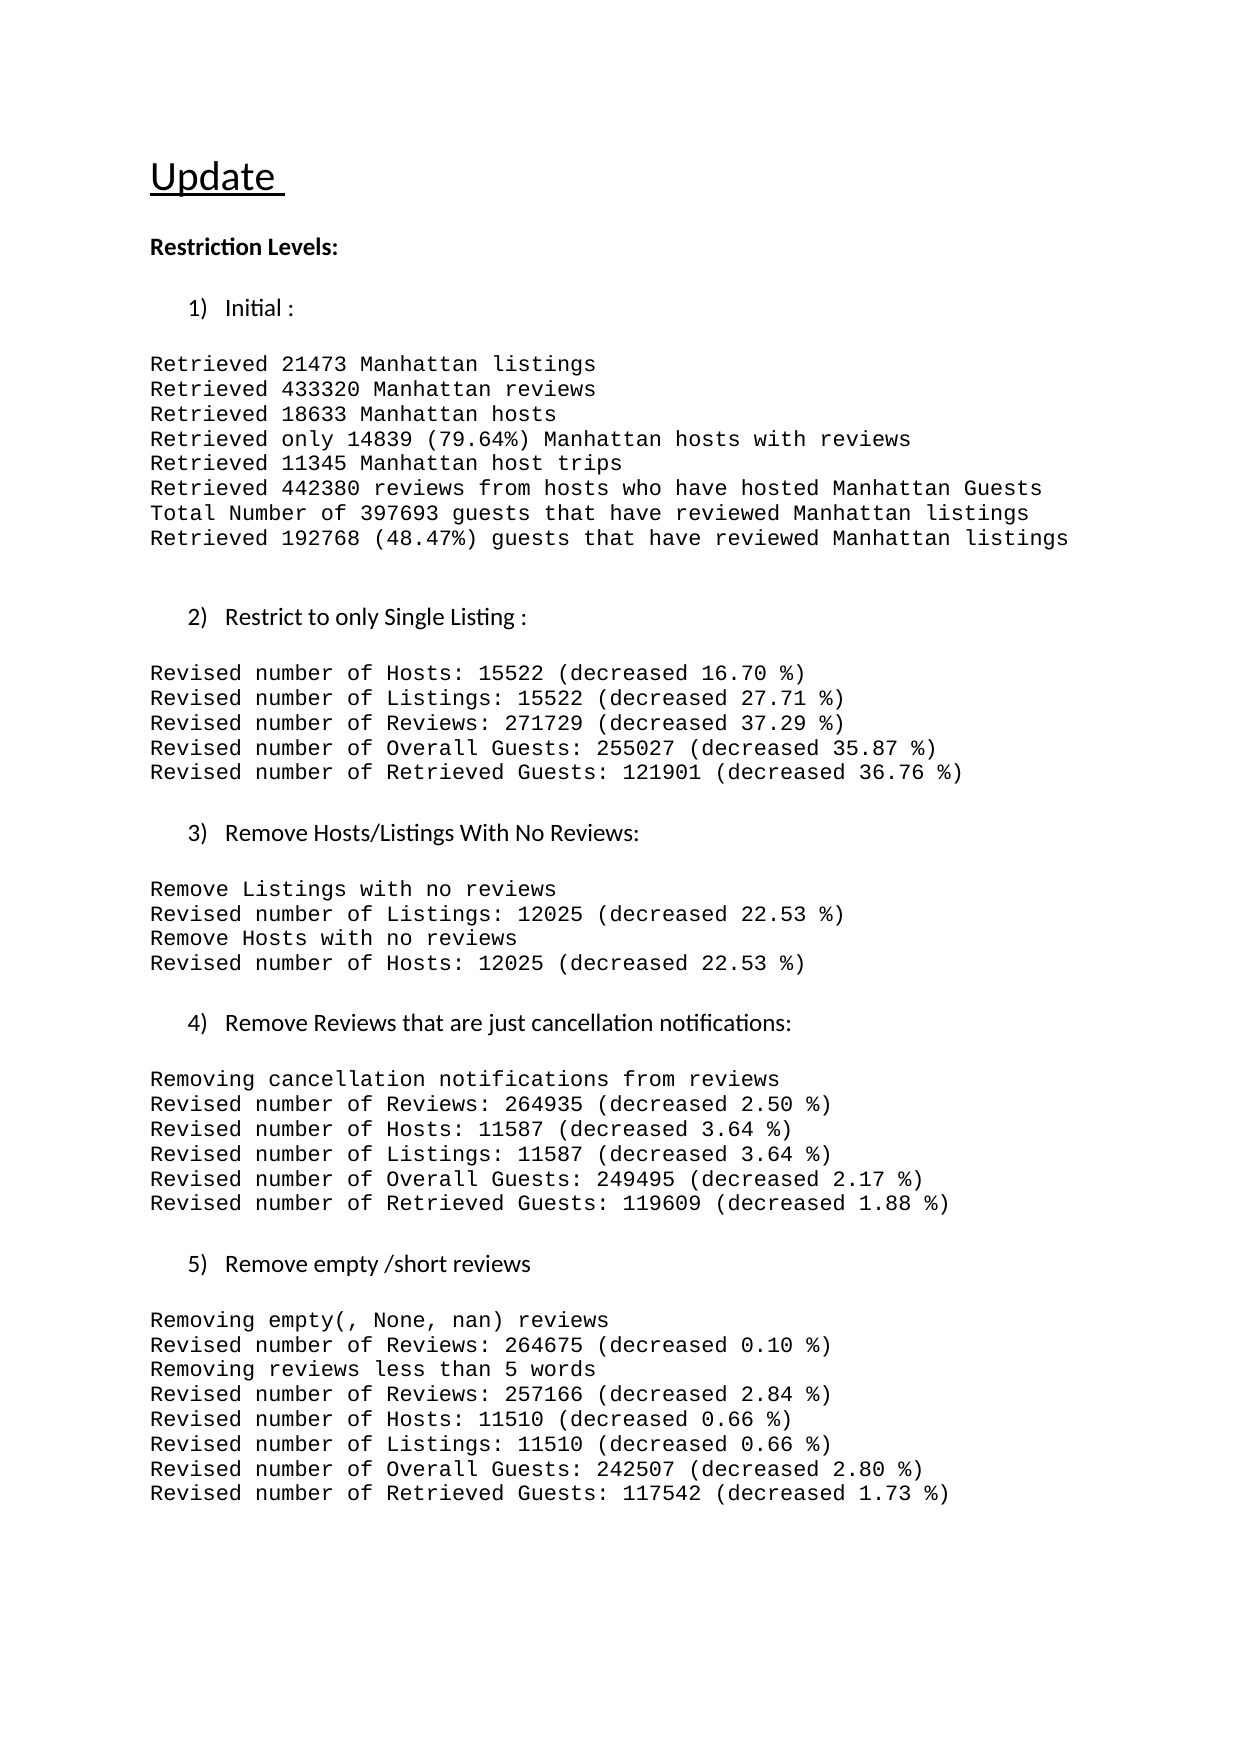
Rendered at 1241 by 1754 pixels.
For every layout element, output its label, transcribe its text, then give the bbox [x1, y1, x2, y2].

text Retrieved 18633 Manhattan hosts [150, 403, 1090, 428]
text Retrieved 11345 Manhattan host trips [150, 453, 1090, 477]
text Retrieved 433320 Manhattan reviews [150, 378, 1090, 403]
text Retrieved 192768 (48.47%) guests that have reviewed Manhattan listings [150, 527, 1090, 552]
text Revised number of Listings: 15522 (decreased 27.71 %) [150, 687, 1090, 712]
text Revised number of Overall Guests: 255027 (decreased 35.87 %) [150, 737, 1090, 762]
text Revised number of Reviews: 271729 (decreased 37.29 %) [150, 712, 1090, 737]
text Revised number of Reviews: 264675 (decreased 0.10 %) [150, 1334, 1090, 1358]
text Restriction Levels: [150, 231, 1090, 262]
text Remove Listings with no reviews [150, 878, 1090, 903]
list Remove empty /short reviews [187, 1248, 1090, 1278]
text Retrieved 442380 reviews from hosts who have hosted Manhattan Guests [150, 477, 1090, 502]
text Revised number of Hosts: 15522 (decreased 16.70 %) [150, 662, 1090, 687]
text Revised number of Hosts: 11510 (decreased 0.66 %) [150, 1408, 1090, 1433]
text Remove Hosts with no reviews [150, 927, 1090, 952]
text Revised number of Listings: 11510 (decreased 0.66 %) [150, 1433, 1090, 1458]
text Revised number of Retrieved Guests: 121901 (decreased 36.76 %) [150, 762, 1090, 786]
text Revised number of Reviews: 257166 (decreased 2.84 %) [150, 1383, 1090, 1408]
text Revised number of Hosts: 12025 (decreased 22.53 %) [150, 952, 1090, 977]
text Removing reviews less than 5 words [150, 1358, 1090, 1383]
text Revised number of Retrieved Guests: 119609 (decreased 1.88 %) [150, 1193, 1090, 1217]
text Revised number of Listings: 11587 (decreased 3.64 %) [150, 1143, 1090, 1168]
list Remove Reviews that are just cancellation notifications: [187, 1008, 1090, 1038]
list Remove Hosts/Listings With No Reviews: [187, 817, 1090, 847]
list Initial : [187, 292, 1090, 323]
text Revised number of Overall Guests: 249495 (decreased 2.17 %) [150, 1168, 1090, 1193]
list Restrict to only Single Listing : [187, 601, 1090, 632]
text Revised number of Overall Guests: 242507 (decreased 2.80 %) [150, 1458, 1090, 1482]
text Removing empty(, None, nan) reviews [150, 1309, 1090, 1334]
text Revised number of Retrieved Guests: 117542 (decreased 1.73 %) [150, 1482, 1090, 1507]
text Total Number of 397693 guests that have reviewed Manhattan listings [150, 502, 1090, 527]
text Retrieved only 14839 (79.64%) Manhattan hosts with reviews [150, 428, 1090, 453]
text Revised number of Listings: 12025 (decreased 22.53 %) [150, 903, 1090, 927]
text Removing cancellation notifications from reviews [150, 1069, 1090, 1093]
text Retrieved 21473 Manhattan listings [150, 353, 1090, 378]
text Revised number of Hosts: 11587 (decreased 3.64 %) [150, 1118, 1090, 1143]
text Revised number of Reviews: 264935 (decreased 2.50 %) [150, 1093, 1090, 1118]
text Update [150, 150, 1090, 201]
